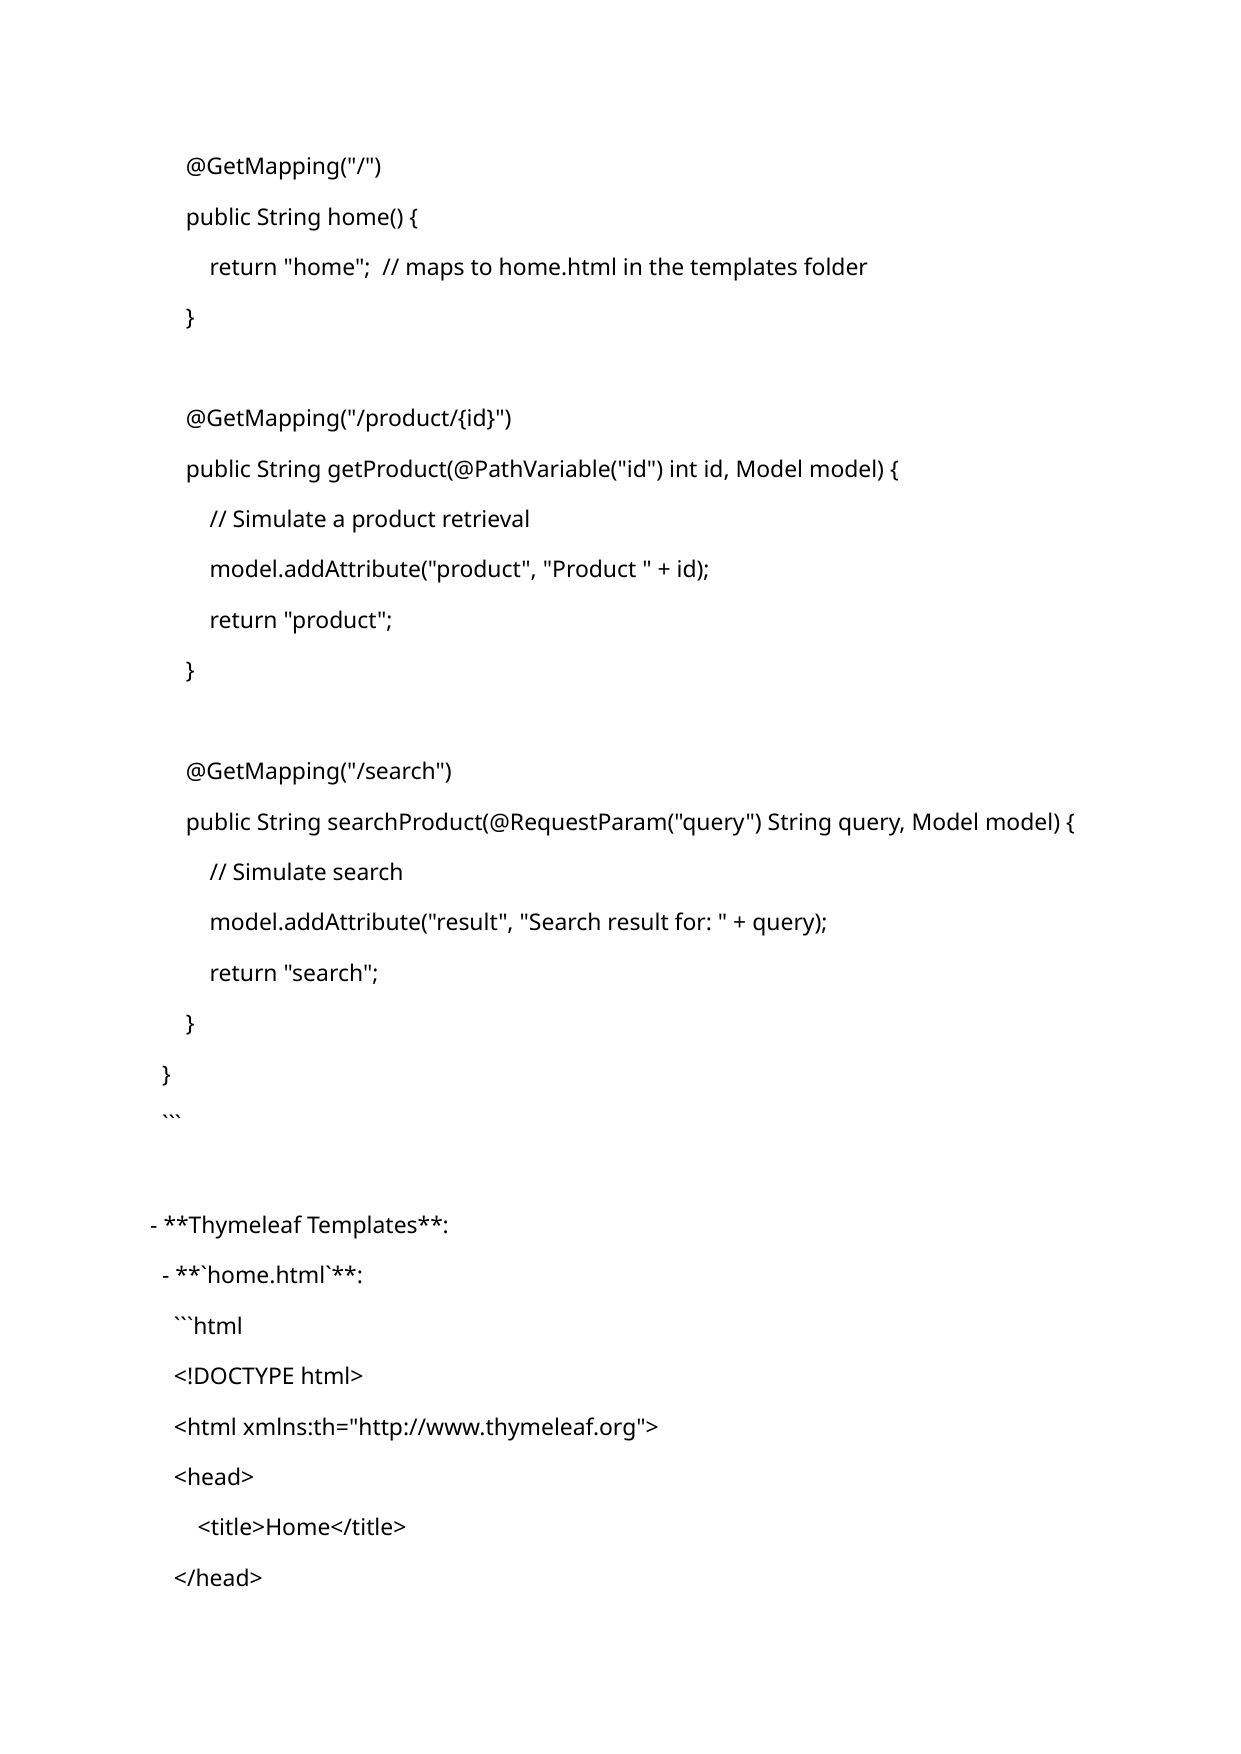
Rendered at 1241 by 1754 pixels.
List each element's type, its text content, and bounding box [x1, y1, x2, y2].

text - **Thymeleaf Templates**: [150, 1209, 1090, 1240]
text ``` [150, 1108, 1090, 1139]
text model.addAttribute("product", "Product " + id); [150, 553, 1090, 584]
text <!DOCTYPE html> [150, 1360, 1090, 1391]
text // Simulate a product retrieval [150, 503, 1090, 534]
text // Simulate search [150, 856, 1090, 887]
text <head> [150, 1461, 1090, 1492]
text } [150, 1057, 1090, 1089]
text public String home() { [150, 200, 1090, 232]
text return "product"; [150, 604, 1090, 635]
text model.addAttribute("result", "Search result for: " + query); [150, 906, 1090, 937]
text <title>Home</title> [150, 1511, 1090, 1542]
text return "home"; // maps to home.html in the templates folder [150, 251, 1090, 282]
text public String searchProduct(@RequestParam("query") String query, Model model) { [150, 805, 1090, 837]
text } [150, 1007, 1090, 1038]
text - **`home.html`**: [150, 1259, 1090, 1290]
text public String getProduct(@PathVariable("id") int id, Model model) { [150, 452, 1090, 484]
text </head> [150, 1562, 1090, 1593]
text return "search"; [150, 957, 1090, 988]
text } [150, 654, 1090, 685]
text } [150, 301, 1090, 332]
text @GetMapping("/search") [150, 755, 1090, 786]
text @GetMapping("/product/{id}") [150, 402, 1090, 433]
text @GetMapping("/") [150, 150, 1090, 181]
text <html xmlns:th="http://www.thymeleaf.org"> [150, 1410, 1090, 1442]
text ```html [150, 1309, 1090, 1341]
